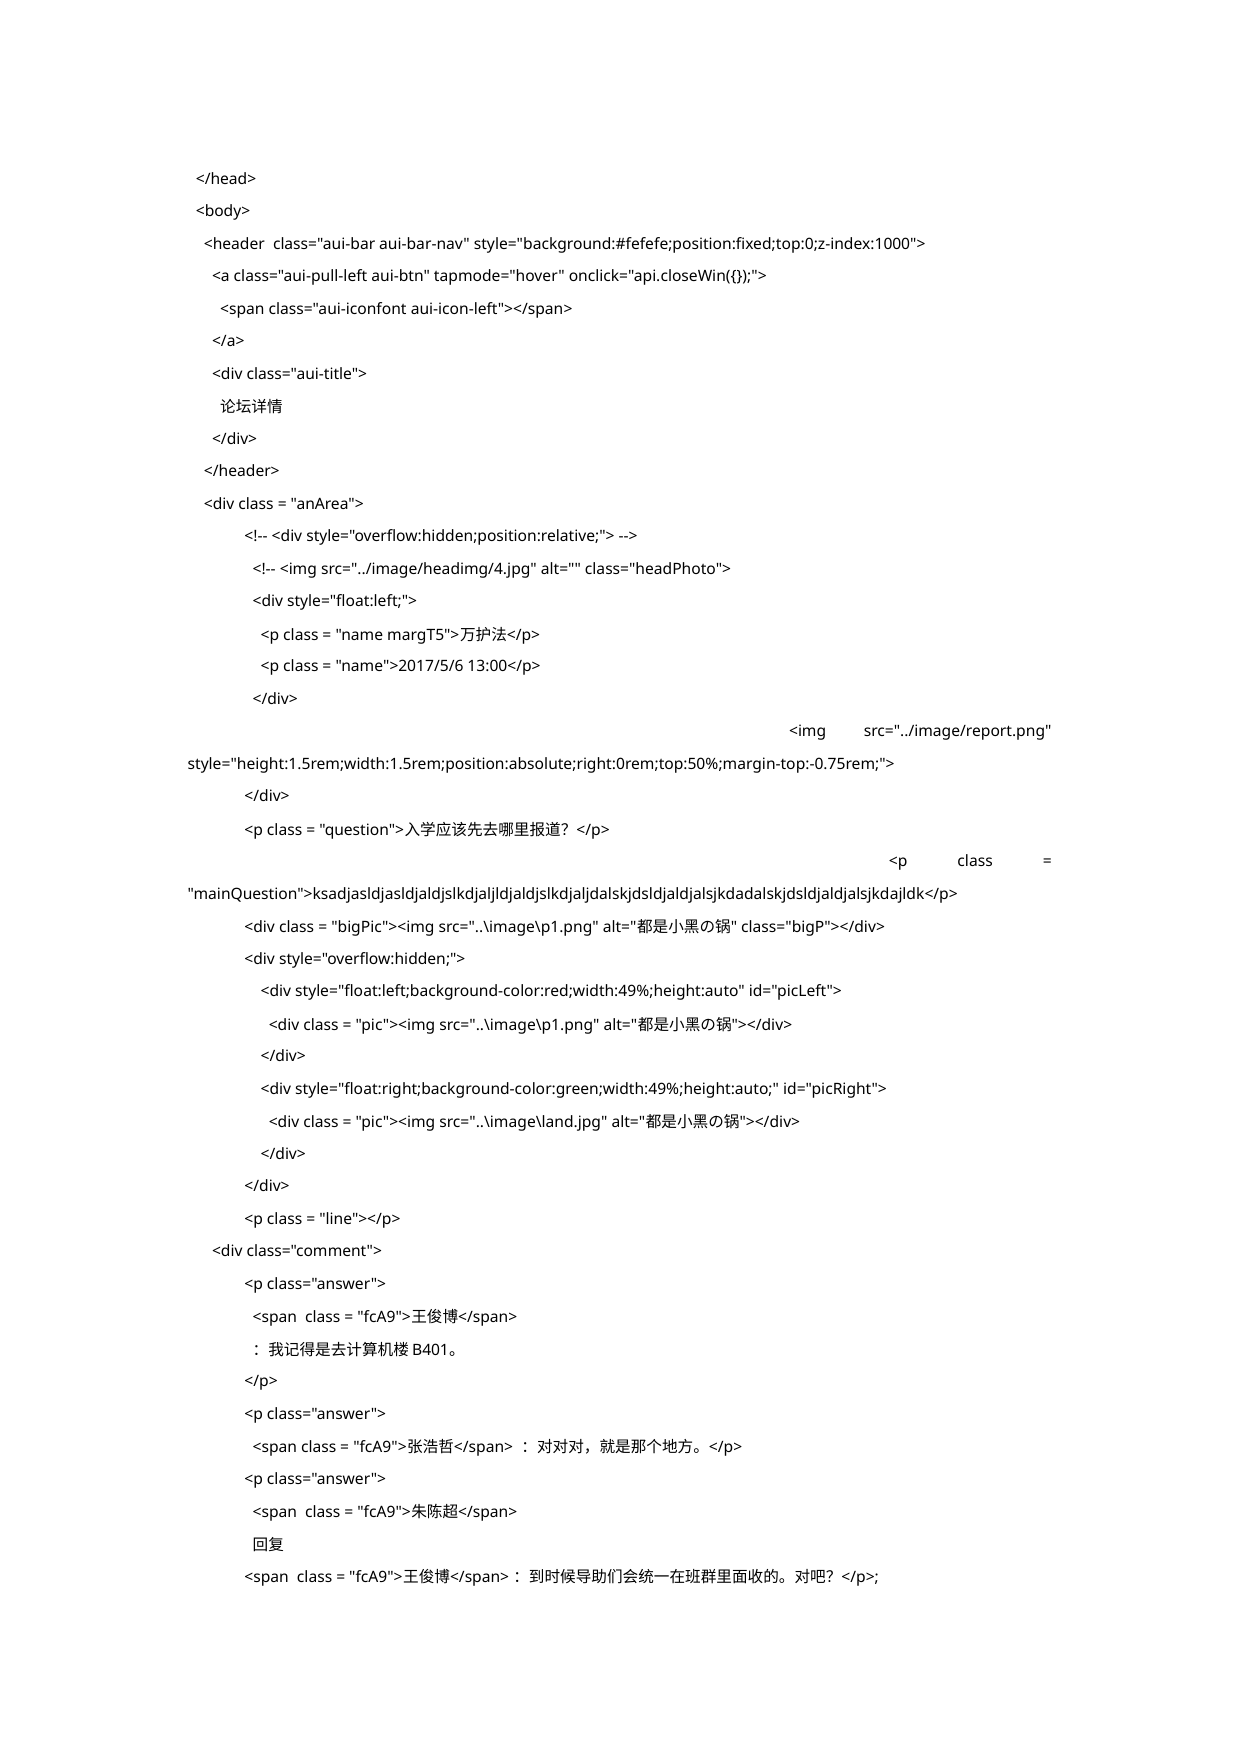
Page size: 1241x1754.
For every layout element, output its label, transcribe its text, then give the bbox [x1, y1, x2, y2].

text <span class = "fcA9">张浩哲</span> ：对对对，就是那个地方。</p> [187, 1429, 1053, 1462]
text </a> [187, 324, 1053, 357]
text <span class = "fcA9">王俊博</span> [187, 1299, 1053, 1332]
text <div class="comment"> [187, 1234, 1053, 1267]
text </div> [187, 682, 1053, 714]
text <p class = "name margT5">万护法</p> [187, 617, 1053, 649]
text <body> [187, 194, 1053, 227]
text <div style="overflow:hidden;"> [187, 942, 1053, 974]
text <span class="aui-iconfont aui-icon-left"></span> [187, 292, 1053, 324]
text <header class="aui-bar aui-bar-nav" style="background:#fefefe;position:fixed;top:0;z-index:1000"> [187, 227, 1053, 259]
text </div> [187, 422, 1053, 454]
text <p class="answer"> [187, 1267, 1053, 1299]
text <div class = "pic"><img src="..\image\p1.png" alt="都是小黑の锅"></div> [187, 1007, 1053, 1039]
text <div style="float:left;"> [187, 584, 1053, 617]
text <div class = "bigPic"><img src="..\image\p1.png" alt="都是小黑の锅" class="bigP"></div> [187, 909, 1053, 942]
text <span class = "fcA9">王俊博</span> ：到时候导助们会统一在班群里面收的。对吧？</p>; [187, 1559, 1053, 1592]
text <!-- <img src="../image/headimg/4.jpg" alt="" class="headPhoto"> [187, 552, 1053, 584]
text <div style="float:left;background-color:red;width:49%;height:auto" id="picLeft"> [187, 974, 1053, 1007]
text <p class="answer"> [187, 1462, 1053, 1494]
text <div class = "anArea"> [187, 487, 1053, 519]
text <div class = "pic"><img src="..\image\land.jpg" alt="都是小黑の锅"></div> [187, 1104, 1053, 1137]
text <img src="../image/report.png" style="height:1.5rem;width:1.5rem;position:absolute;right:0rem;top:50%;margin-top:-0.75rem;"> [187, 714, 1053, 779]
text <p class = "line"></p> [187, 1202, 1053, 1234]
text <p class="answer"> [187, 1397, 1053, 1429]
text </p> [187, 1364, 1053, 1397]
text <div style="float:right;background-color:green;width:49%;height:auto;" id="picRight"> [187, 1072, 1053, 1104]
text </head> [187, 162, 1053, 194]
text </div> [187, 1169, 1053, 1202]
text <p class = "mainQuestion">ksadjasldjasldjaldjslkdjaljldjaldjslkdjaljdalskjdsldjaldjalsjkdadalskjdsldjaldjalsjkdajldk</p> [187, 844, 1053, 909]
text </div> [187, 1137, 1053, 1169]
text 回复 [187, 1527, 1053, 1559]
text <p class = "question">入学应该先去哪里报道？</p> [187, 812, 1053, 844]
text </div> [187, 1039, 1053, 1072]
text 论坛详情 [187, 389, 1053, 422]
text <p class = "name">2017/5/6 13:00</p> [187, 649, 1053, 682]
text <a class="aui-pull-left aui-btn" tapmode="hover" onclick="api.closeWin({});"> [187, 259, 1053, 292]
text <!-- <div style="overflow:hidden;position:relative;"> --> [187, 519, 1053, 552]
text </div> [187, 779, 1053, 812]
text <span class = "fcA9">朱陈超</span> [187, 1494, 1053, 1527]
text ：我记得是去计算机楼B401。 [187, 1332, 1053, 1364]
text </header> [187, 454, 1053, 487]
text <div class="aui-title"> [187, 357, 1053, 389]
